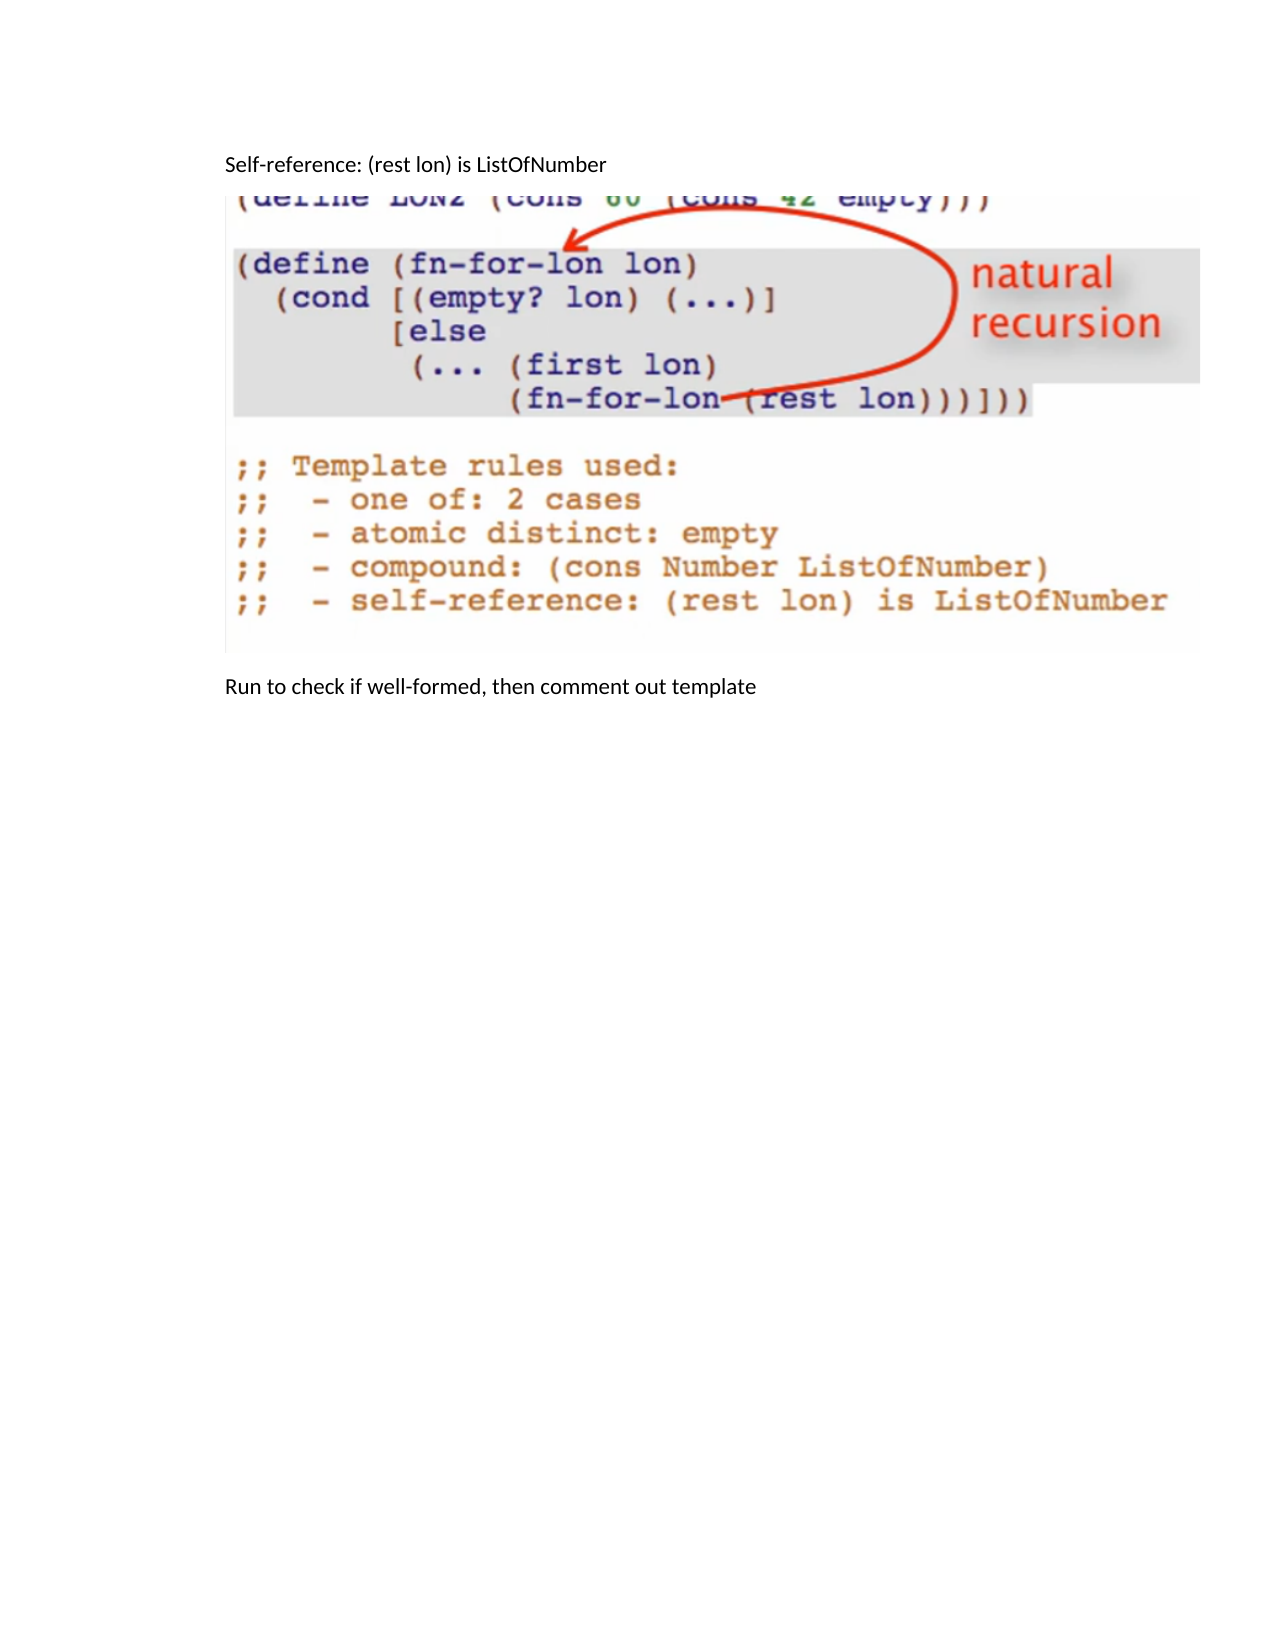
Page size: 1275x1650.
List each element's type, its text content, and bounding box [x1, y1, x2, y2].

text Self-reference: (rest lon) is ListOfNumber [225, 150, 1125, 178]
text Run to check if well-formed, then comment out template [225, 672, 1125, 700]
picture [225, 196, 1200, 653]
